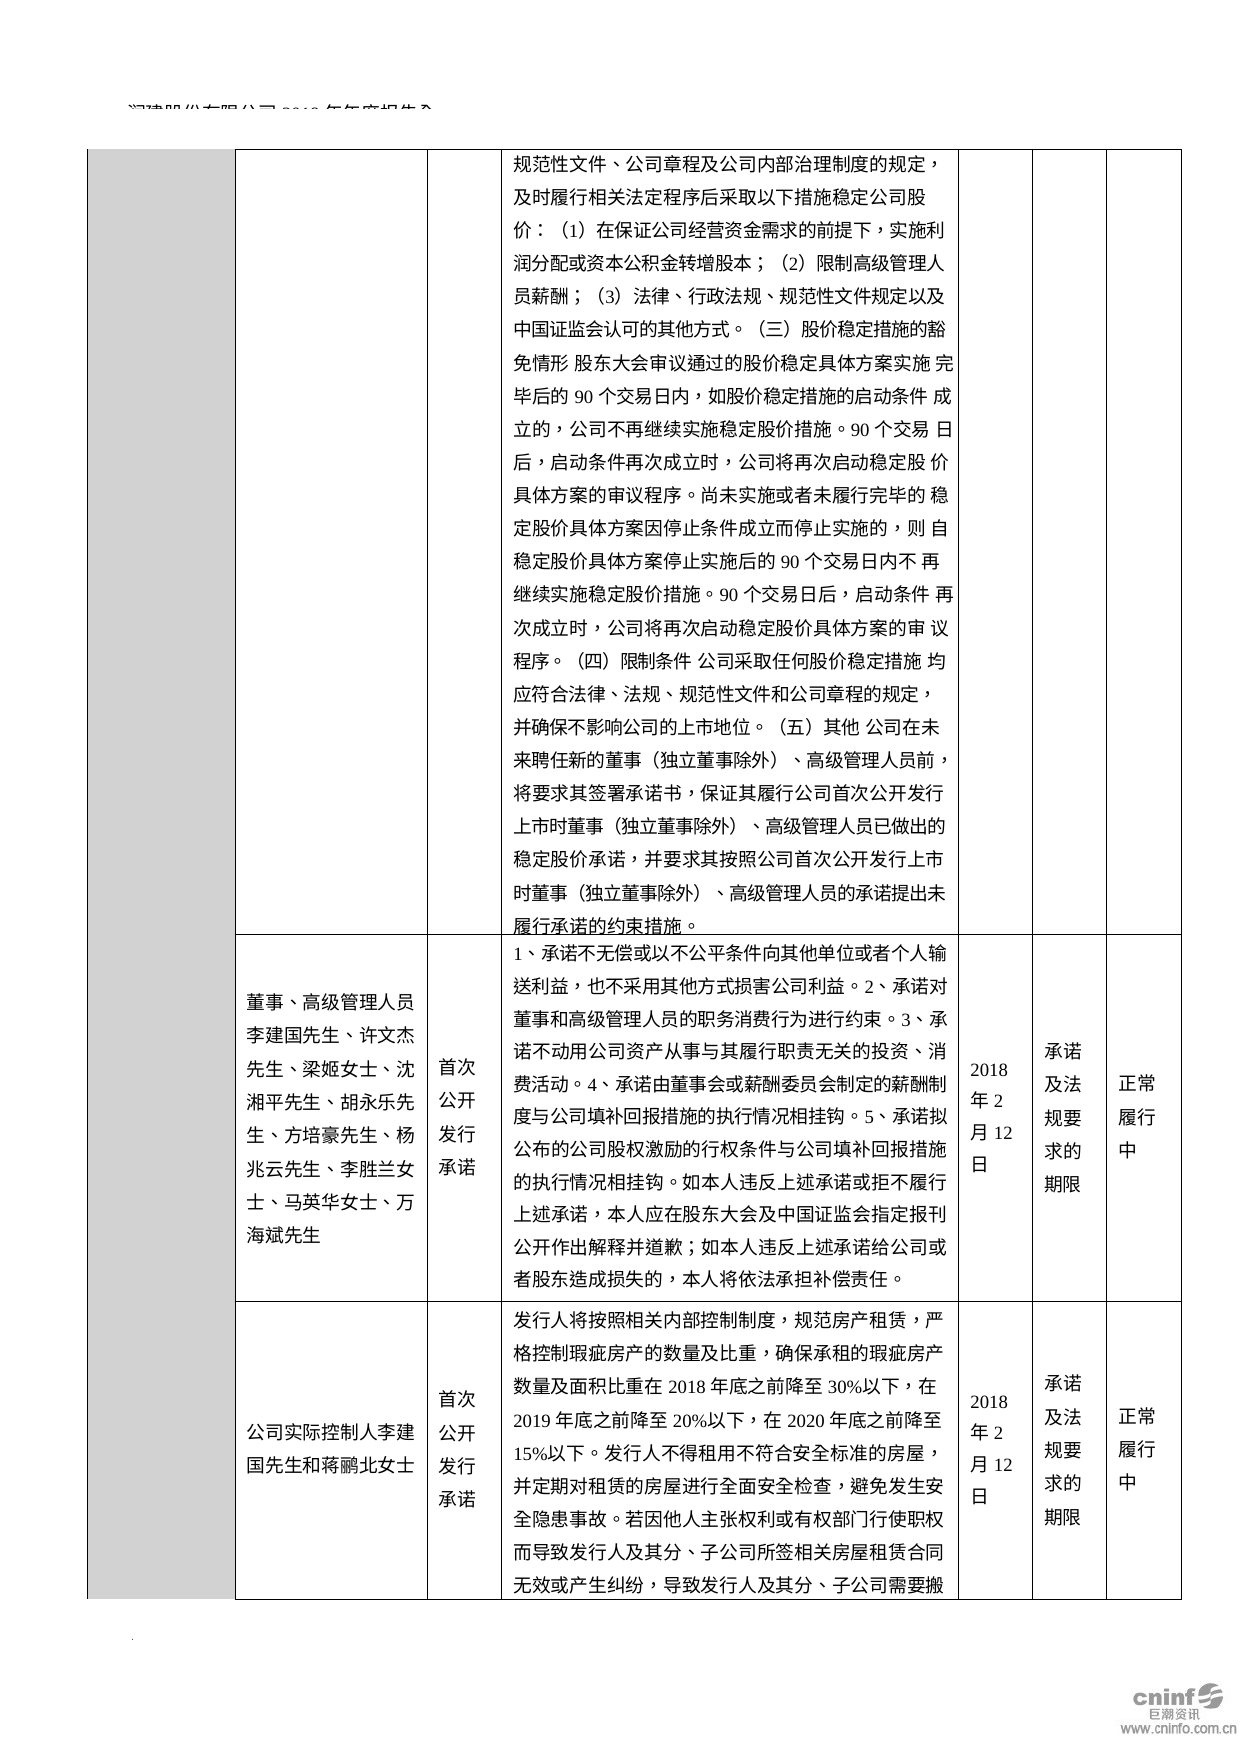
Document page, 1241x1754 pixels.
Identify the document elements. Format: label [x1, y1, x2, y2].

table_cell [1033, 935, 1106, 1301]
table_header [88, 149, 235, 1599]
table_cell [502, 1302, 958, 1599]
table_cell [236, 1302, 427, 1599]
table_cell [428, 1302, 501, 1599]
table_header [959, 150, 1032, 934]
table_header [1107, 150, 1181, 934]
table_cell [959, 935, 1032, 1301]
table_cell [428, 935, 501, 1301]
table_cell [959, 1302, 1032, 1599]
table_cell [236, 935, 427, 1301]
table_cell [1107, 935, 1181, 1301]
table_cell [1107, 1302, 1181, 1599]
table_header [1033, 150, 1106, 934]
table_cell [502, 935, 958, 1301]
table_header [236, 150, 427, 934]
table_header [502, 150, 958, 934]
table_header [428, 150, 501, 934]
picture [1115, 1680, 1240, 1737]
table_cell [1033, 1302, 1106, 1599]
